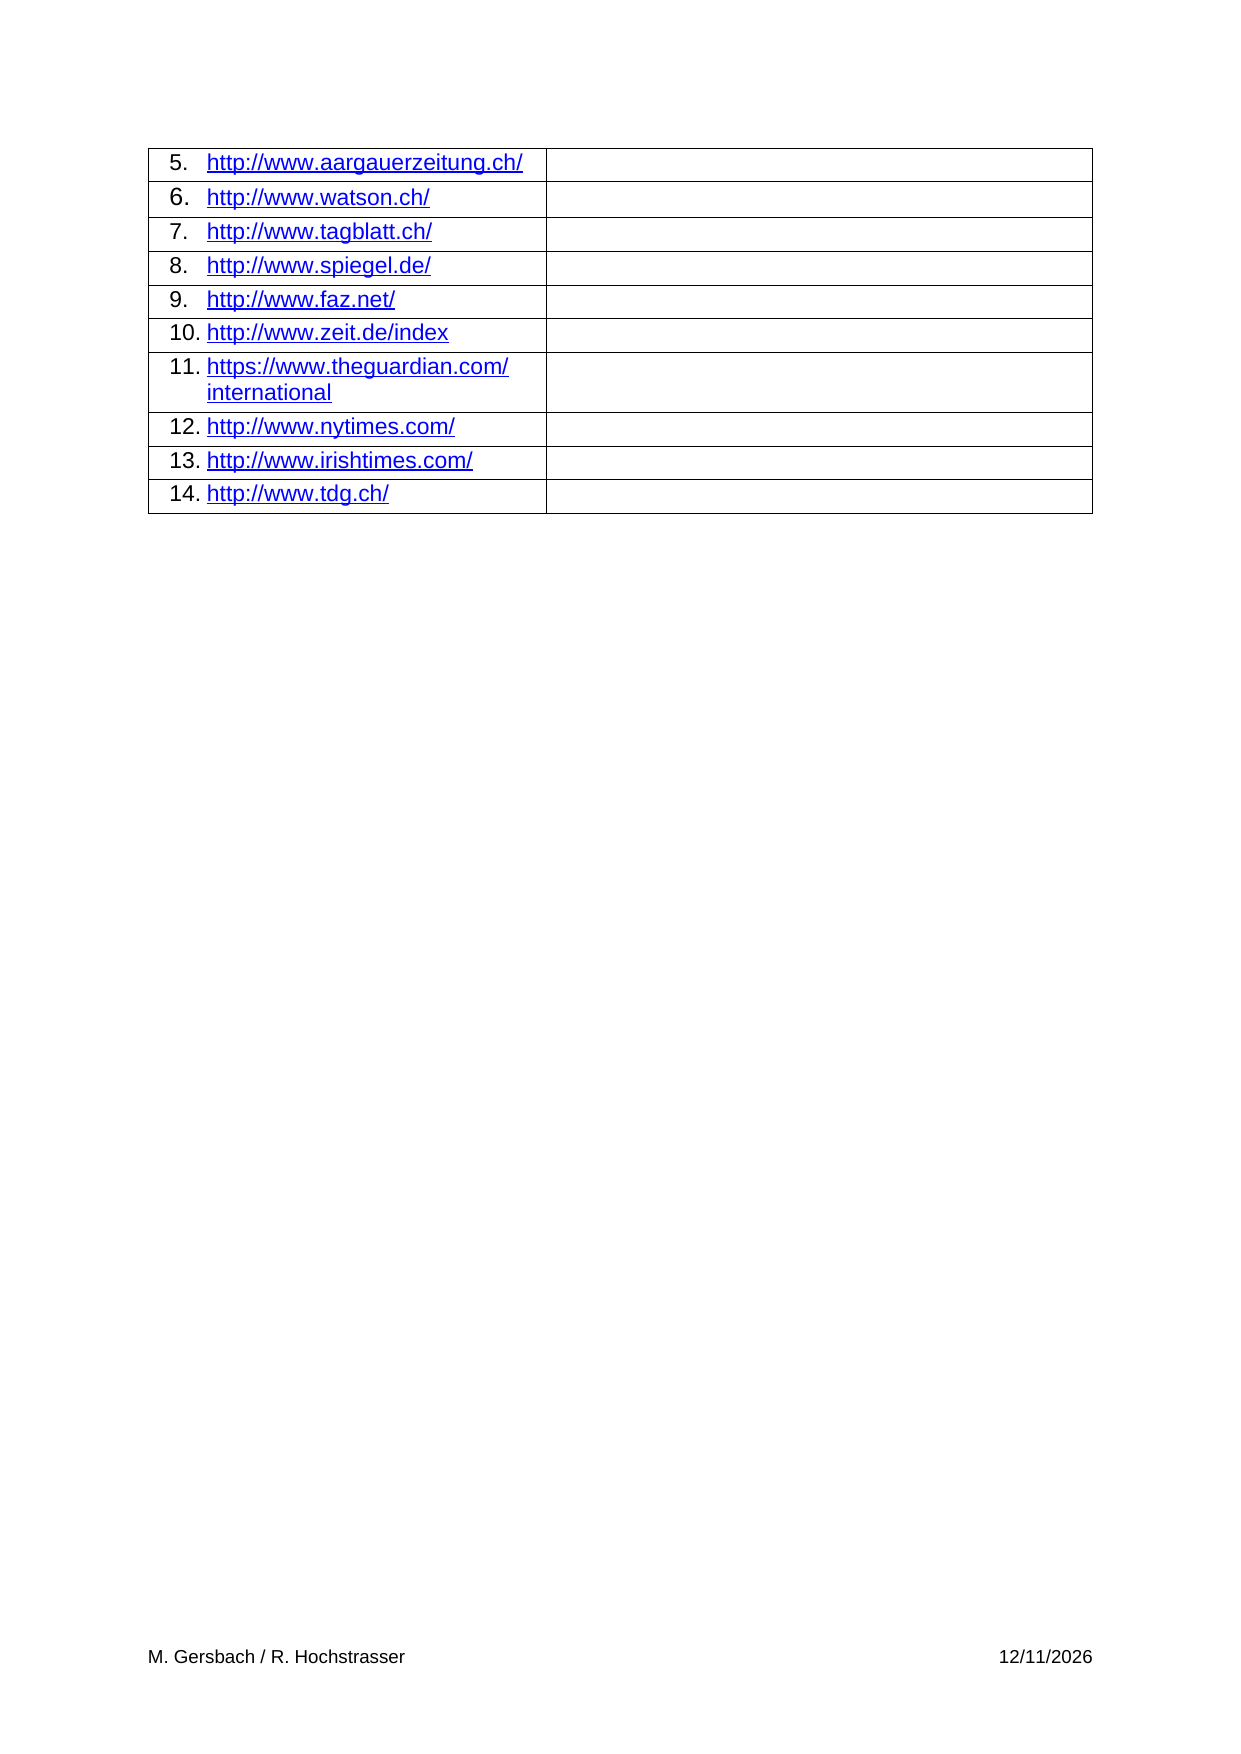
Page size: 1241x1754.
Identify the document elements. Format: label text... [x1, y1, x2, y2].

table_cell http://www.spiegel.de/ [149, 252, 546, 284]
table_cell http://www.watson.ch/ [149, 182, 546, 217]
table_cell http://www.zeit.de/index [149, 319, 546, 352]
table_cell http://www.aargauerzeitung.ch/ [149, 149, 546, 181]
table_cell [547, 413, 1092, 446]
table_cell [547, 319, 1092, 352]
table_cell [547, 447, 1092, 479]
table_cell [547, 149, 1092, 181]
table_cell [547, 182, 1092, 217]
table_cell https://www.theguardian.com/international [149, 353, 546, 412]
table_cell http://www.nytimes.com/ [149, 413, 546, 446]
table_cell [547, 252, 1092, 284]
table_cell [547, 480, 1092, 513]
table_cell http://www.irishtimes.com/ [149, 447, 546, 479]
table_cell [547, 353, 1092, 412]
table_cell http://www.faz.net/ [149, 286, 546, 318]
table_cell http://www.tagblatt.ch/ [149, 218, 546, 251]
table_cell http://www.tdg.ch/ [149, 480, 546, 513]
table_cell [547, 286, 1092, 318]
table_cell [547, 218, 1092, 251]
